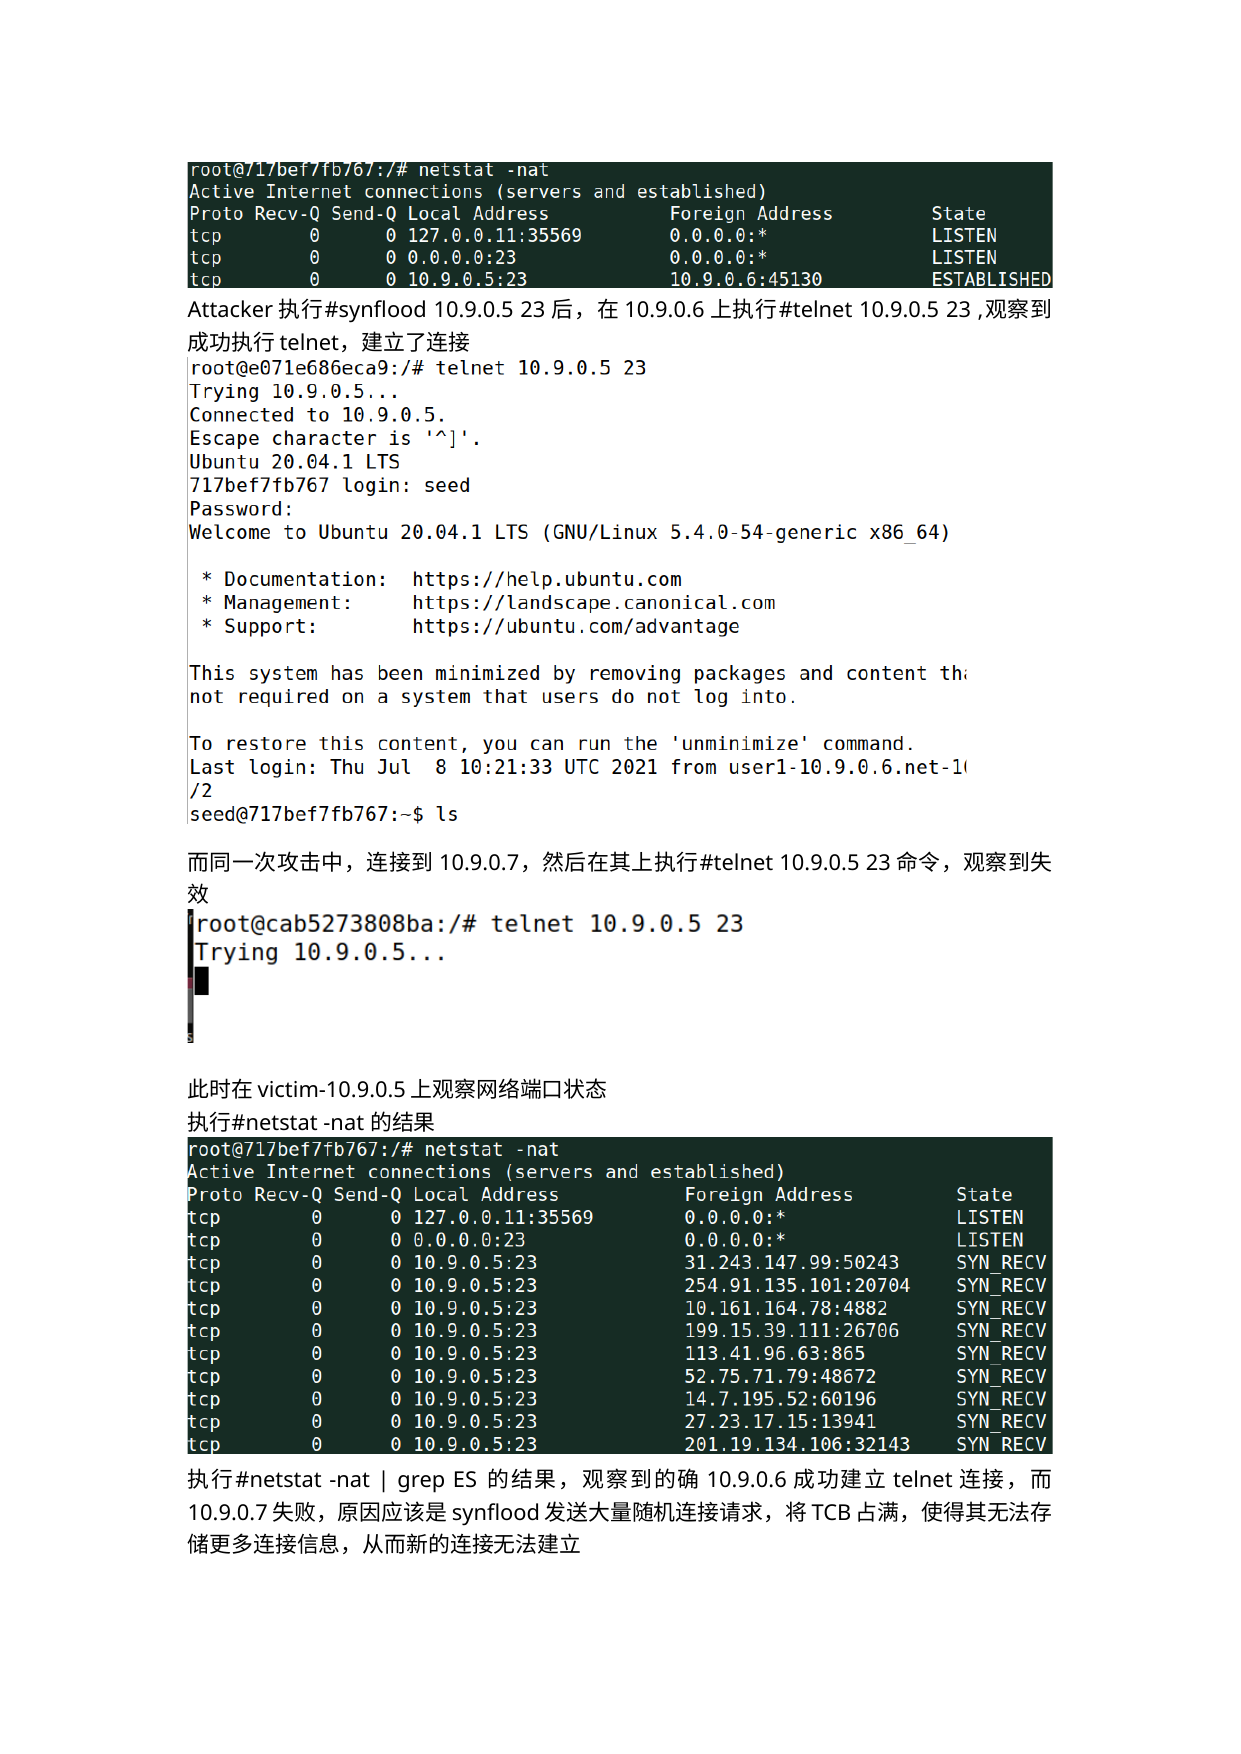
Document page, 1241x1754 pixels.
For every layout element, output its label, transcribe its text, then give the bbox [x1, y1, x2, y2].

picture [187, 909, 834, 1043]
picture [187, 162, 1053, 288]
text 执行#netstat -nat 的结果 [187, 1104, 1053, 1137]
text 执行#netstat -nat | grep ES 的结果，观察到的确10.9.0.6成功建立telnet连接，而10.9.0.7失败，原因应该是synflood发送大量随机连接请求，将TCB占满，使得其无法存储更多连接信息，从而新的连接无法建立 [187, 1462, 1053, 1559]
text Attacker执行#synflood 10.9.0.5 23后，在10.9.0.6上执行#telnet 10.9.0.5 23 ,观察到成功执行telnet，建立了连接 [187, 292, 1053, 357]
picture [187, 1137, 1053, 1454]
picture [187, 357, 967, 824]
text 此时在victim-10.9.0.5上观察网络端口状态 [187, 1072, 1053, 1104]
text 而同一次攻击中，连接到10.9.0.7，然后在其上执行#telnet 10.9.0.5 23命令，观察到失效 [187, 844, 1053, 909]
